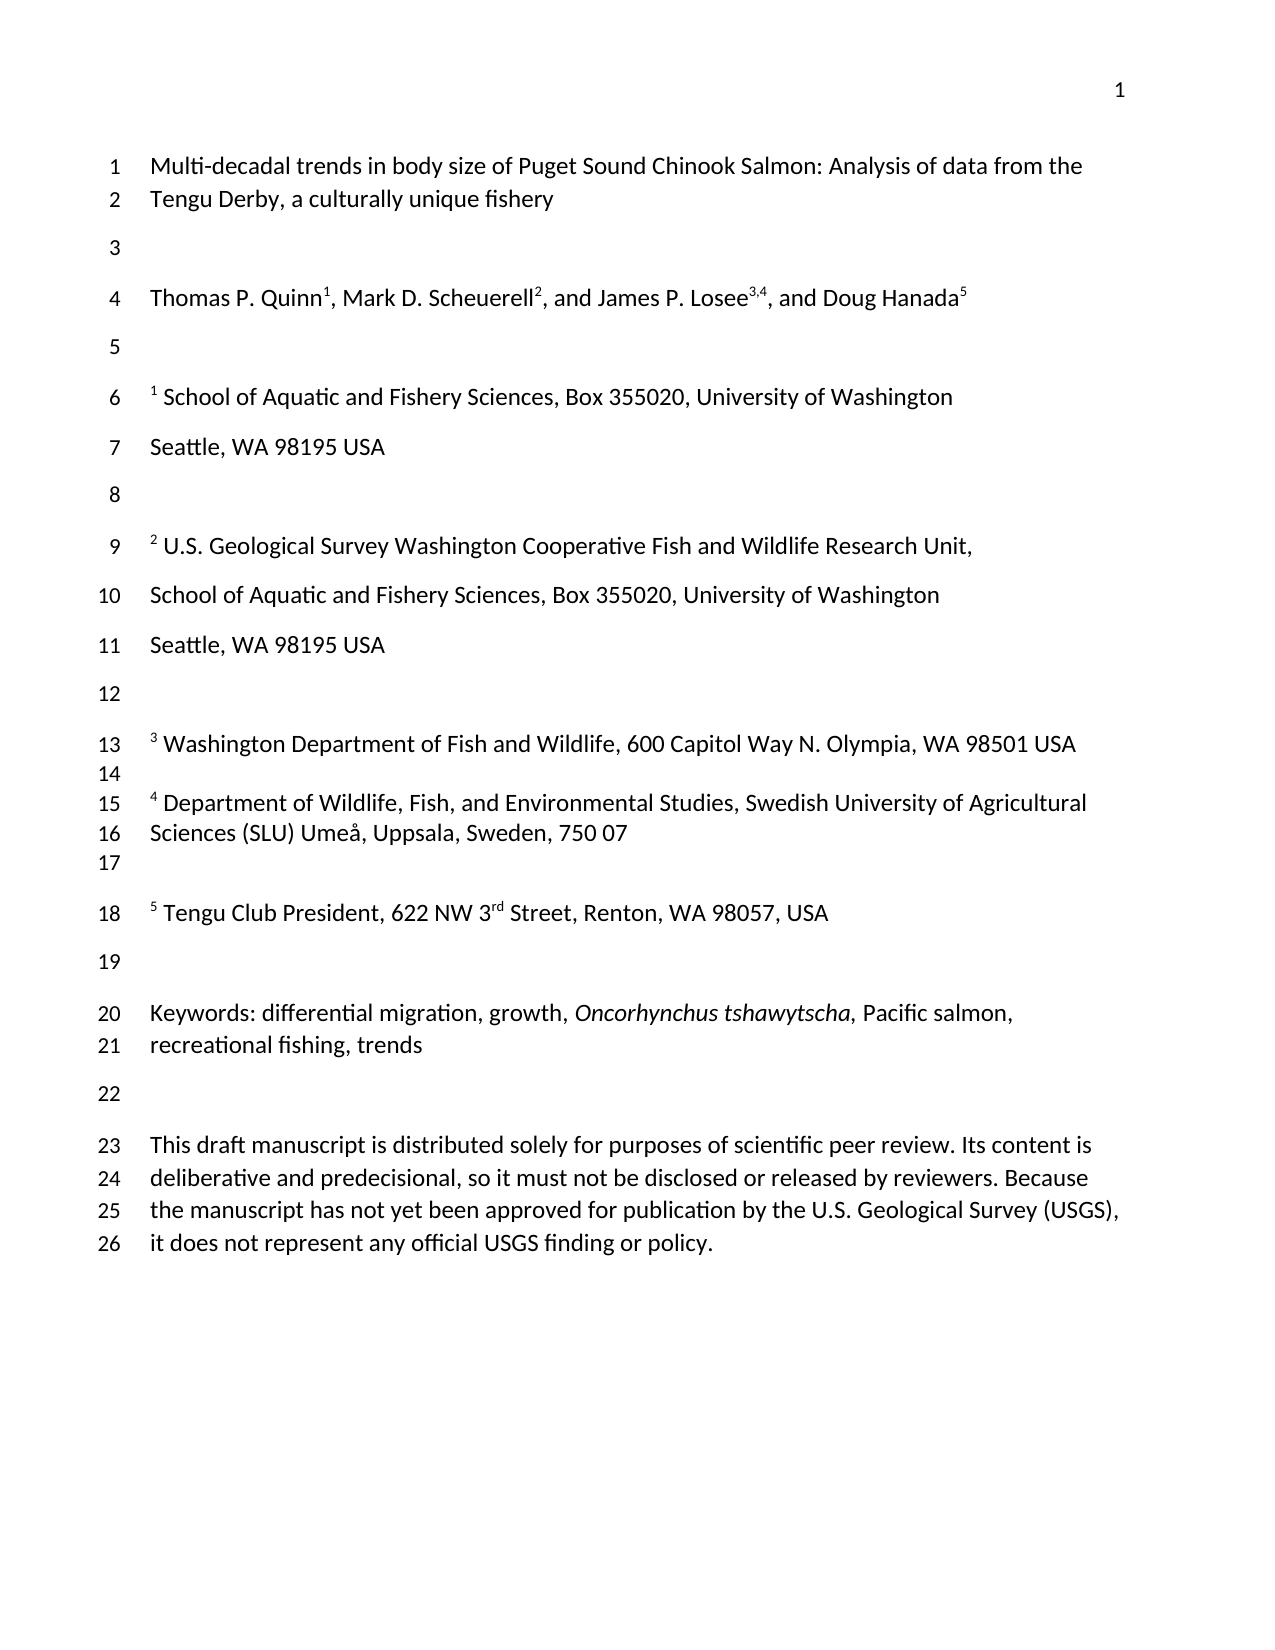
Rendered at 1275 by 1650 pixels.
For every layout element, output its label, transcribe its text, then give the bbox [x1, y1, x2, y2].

text Keywords: differential migration, growth, Oncorhynchus tshawytscha, Pacific salmon, recreational fishing, trends [150, 997, 1125, 1060]
text 5 Tengu Club President, 622 NW 3rd Street, Renton, WA 98057, USA [150, 897, 1125, 928]
text Seattle, WA 98195 USA [150, 629, 1125, 660]
text This draft manuscript is distributed solely for purposes of scientific peer review. Its content is deliberative and predecisional, so it must not be disclosed or released by reviewers. Because the manuscript has not yet been approved for publication by the U.S. Geological Survey (USGS), it does not represent any official USGS finding or policy. [150, 1129, 1125, 1258]
text 4 Department of Wildlife, Fish, and Environmental Studies, Swedish University of Agricultural Sciences (SLU) Umeå, Uppsala, Sweden, 750 07 [150, 787, 1125, 848]
text 3 Washington Department of Fish and Wildlife, 600 Capitol Way N. Olympia, WA 98501 USA [150, 728, 1125, 759]
text 2 U.S. Geological Survey Washington Cooperative Fish and Wildlife Research Unit, [150, 530, 1125, 561]
text 1 School of Aquatic and Fishery Sciences, Box 355020, University of Washington [150, 381, 1125, 412]
text Thomas P. Quinn1, Mark D. Scheuerell2, and James P. Losee3,4, and Doug Hanada5 [150, 282, 1125, 313]
text Seattle, WA 98195 USA [150, 431, 1125, 461]
text School of Aquatic and Fishery Sciences, Box 355020, University of Washington [150, 579, 1125, 610]
text Multi-decadal trends in body size of Puget Sound Chinook Salmon: Analysis of data from the Tengu Derby, a culturally unique fishery [150, 150, 1125, 213]
